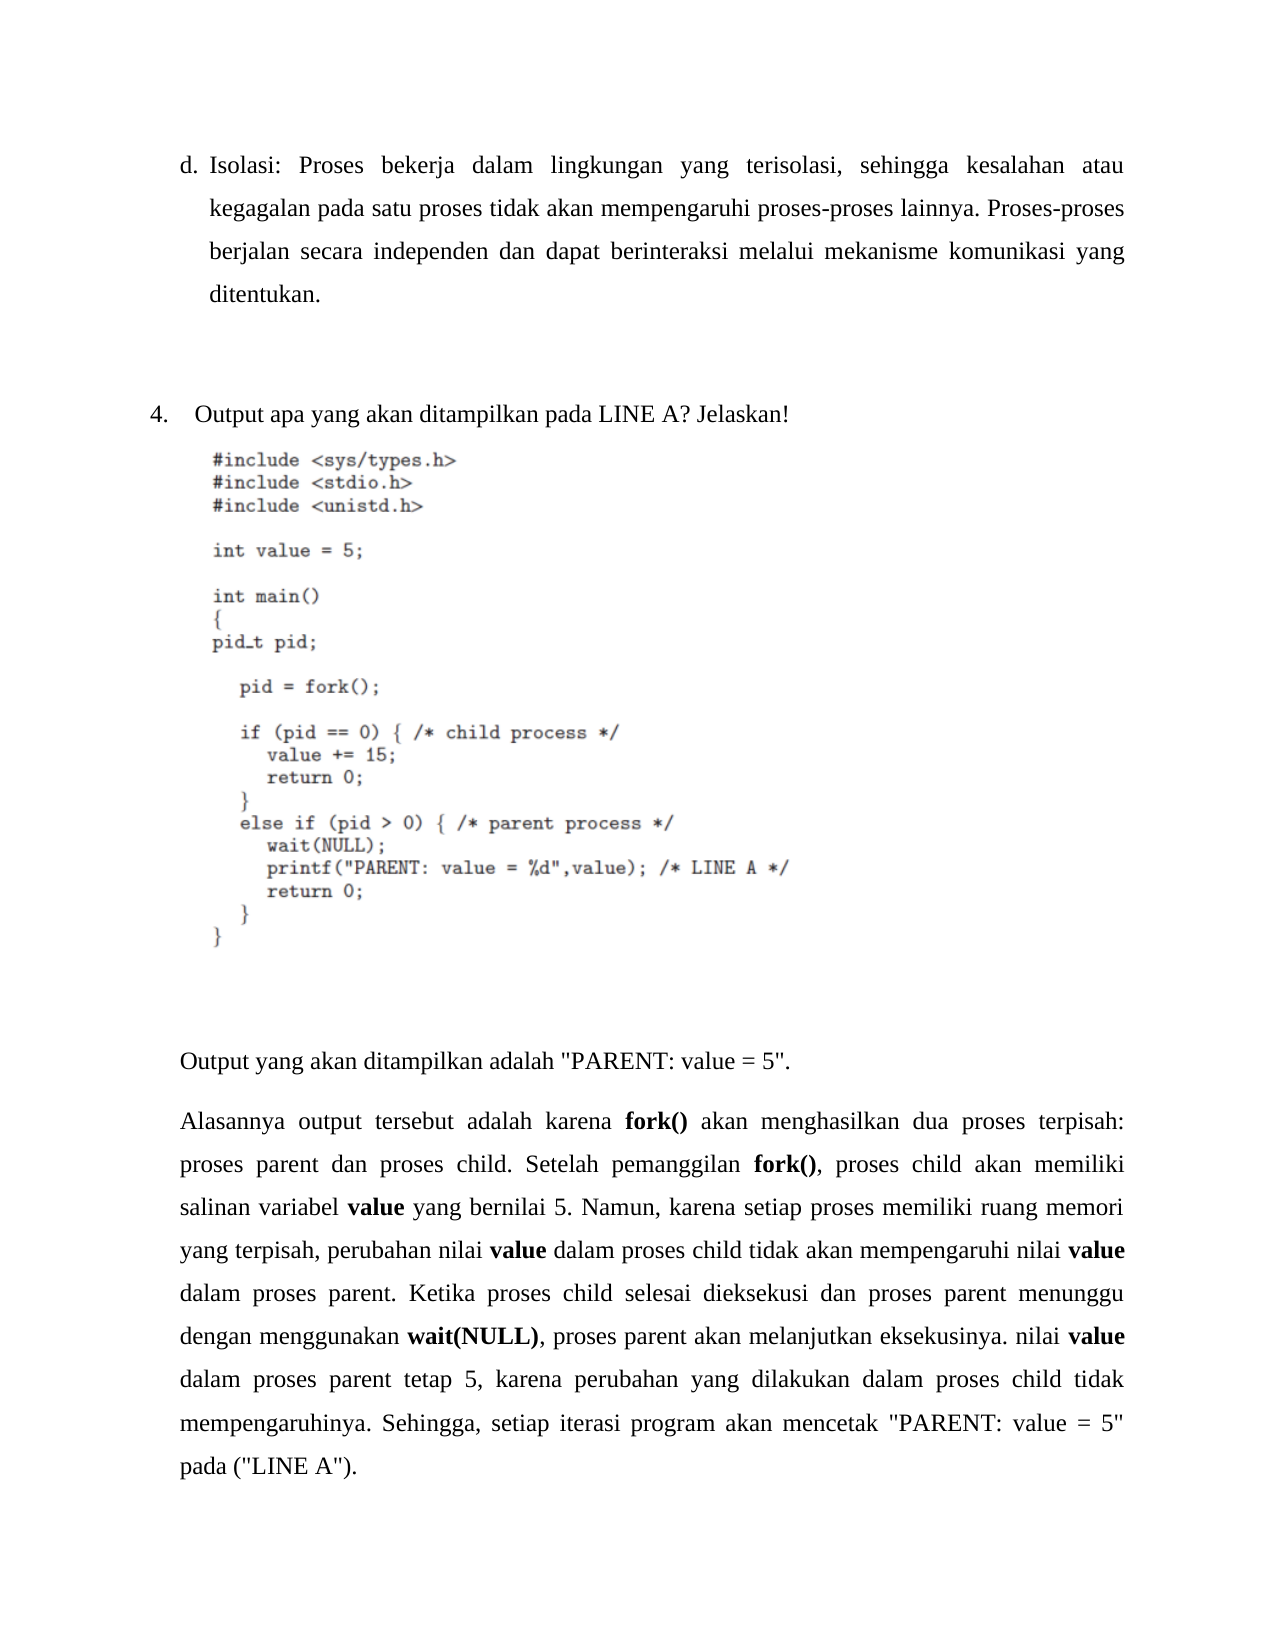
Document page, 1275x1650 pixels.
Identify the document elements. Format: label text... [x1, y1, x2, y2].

text Alasannya output tersebut adalah karena fork() akan menghasilkan dua proses terpisah: proses parent dan proses child. Setelah pemanggilan fork(), proses child akan memiliki salinan variabel value yang bernilai 5. Namun, karena setiap proses memiliki ruang memori yang terpisah, perubahan nilai value dalam proses child tidak akan mempengaruhi nilai value dalam proses parent. Ketika proses child selesai dieksekusi dan proses parent menunggu dengan menggunakan wait(NULL), proses parent akan melanjutkan eksekusinya. nilai value dalam proses parent tetap 5, karena perubahan yang dilakukan dalam proses child tidak mempengaruhinya. Sehingga, setiap iterasi program akan mencetak "PARENT: value = 5" pada ("LINE A"). [179, 1106, 1125, 1479]
list Isolasi: Proses bekerja dalam lingkungan yang terisolasi, sehingga kesalahan atau kegagalan pada satu proses tidak akan mempengaruhi proses-proses lainnya. Proses-proses berjalan secara independen dan dapat berinteraksi melalui mekanisme komunikasi yang ditentukan. [179, 150, 1125, 308]
picture [194, 442, 810, 973]
list Output apa yang akan ditampilkan pada LINE A? Jelaskan! [150, 399, 1125, 428]
text Output yang akan ditampilkan adalah "PARENT: value = 5". [179, 1046, 1125, 1075]
